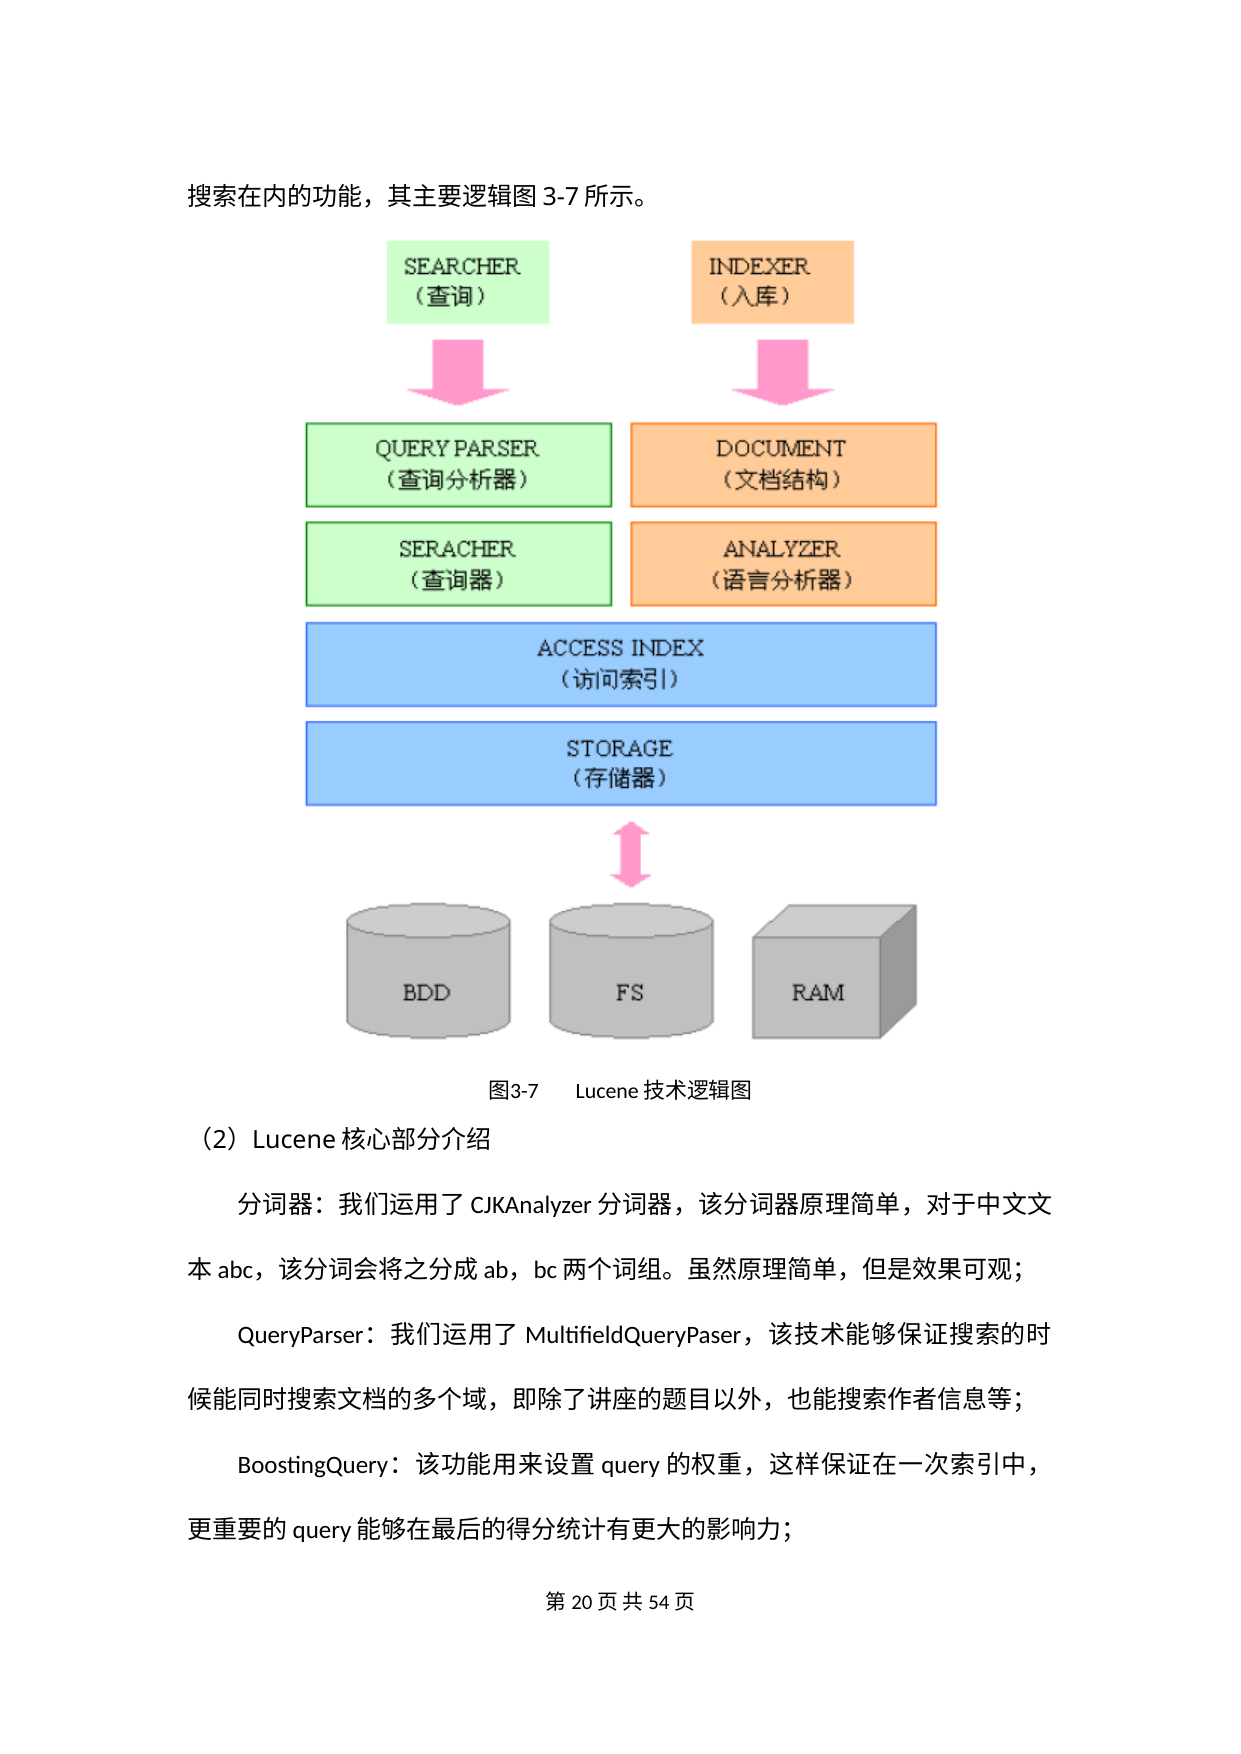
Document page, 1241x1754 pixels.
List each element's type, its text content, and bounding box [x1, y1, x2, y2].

list Lucene技术逻辑图 [187, 1072, 1053, 1105]
text （2）Lucene核心部分介绍 [187, 1105, 1053, 1170]
text 分词器：我们运用了CJKAnalyzer分词器，该分词器原理简单，对于中文文本abc，该分词会将之分成ab，bc两个词组。虽然原理简单，但是效果可观； [187, 1170, 1053, 1300]
text BoostingQuery：该功能用来设置query的权重，这样保证在一次索引中，更重要的query能够在最后的得分统计有更大的影响力； [187, 1430, 1053, 1560]
text QueryParser：我们运用了MultifieldQueryPaser，该技术能够保证搜索的时候能同时搜索文档的多个域，即除了讲座的题目以外，也能搜索作者信息等； [187, 1300, 1053, 1430]
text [187, 162, 1053, 227]
picture [228, 227, 1012, 1069]
